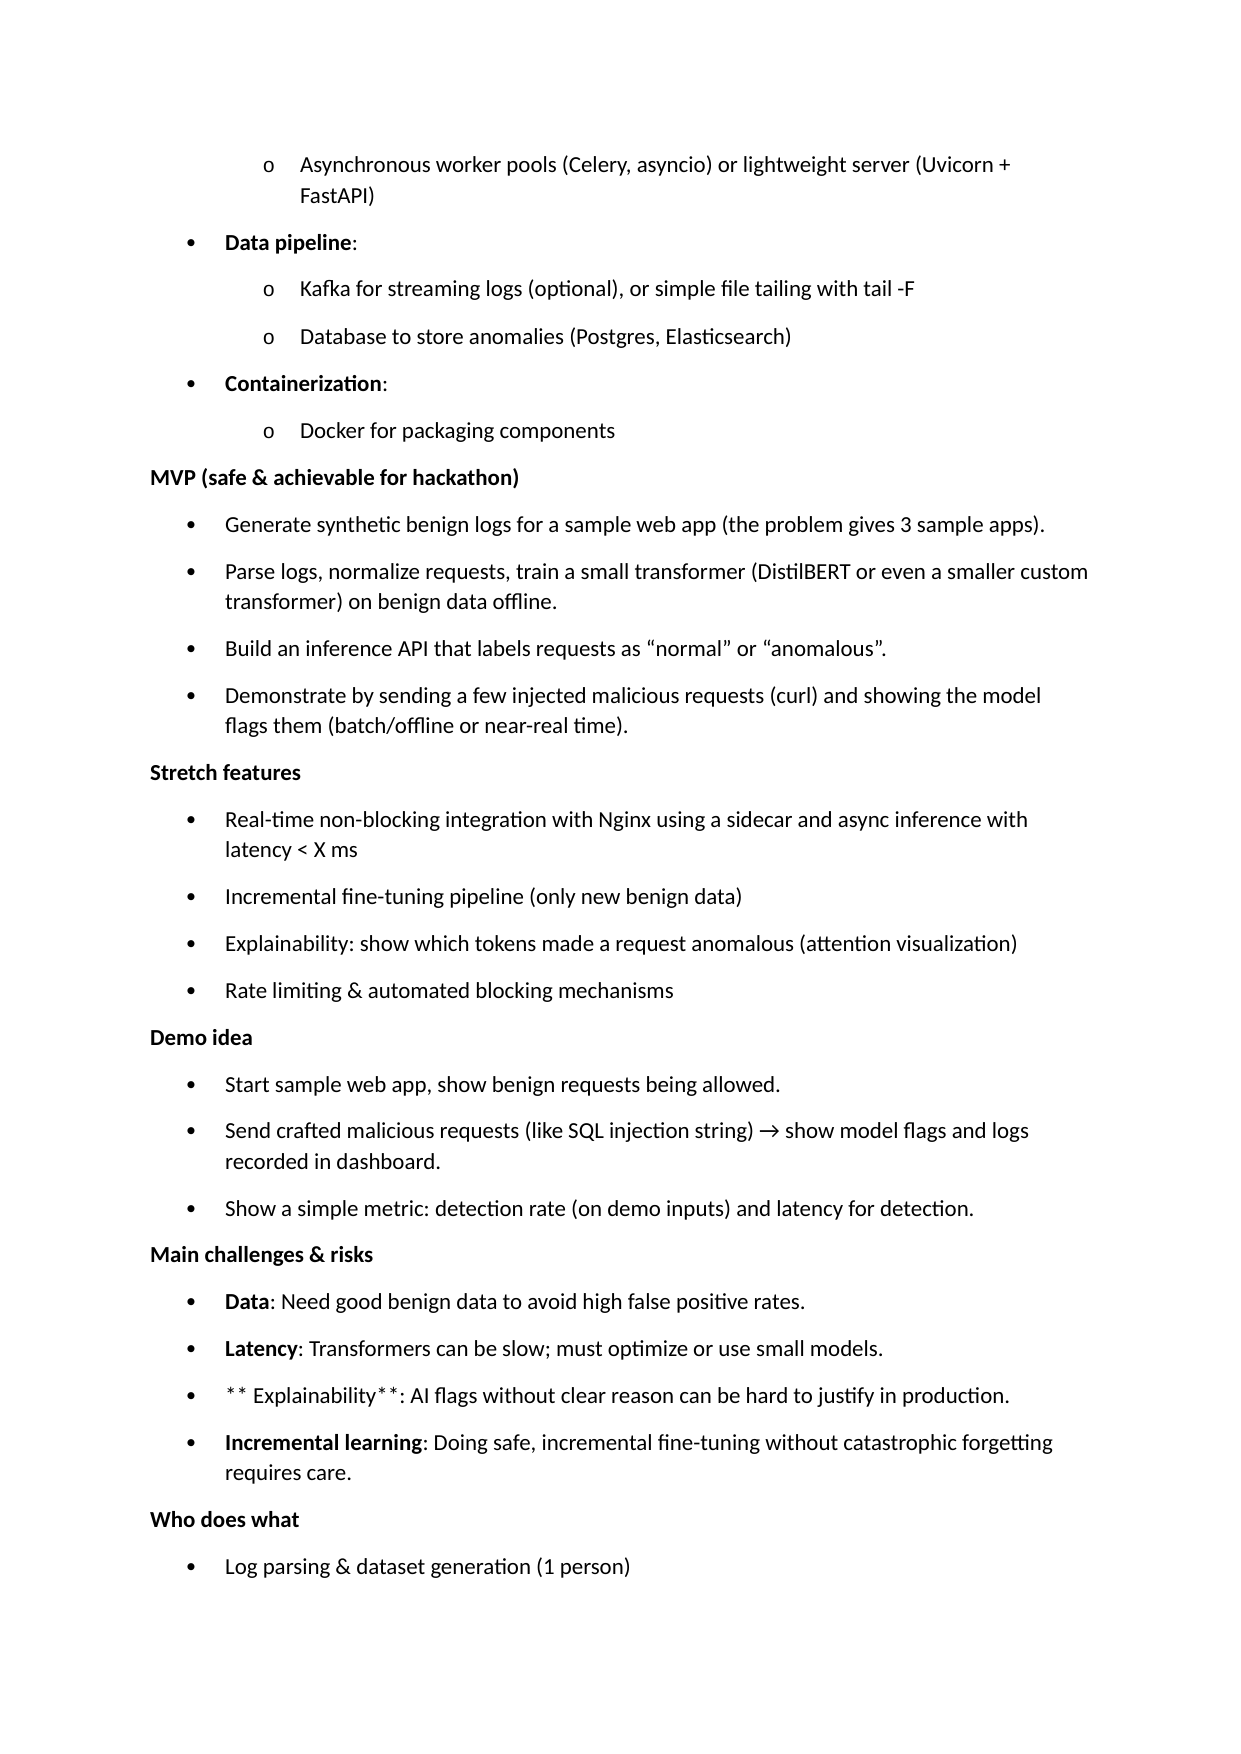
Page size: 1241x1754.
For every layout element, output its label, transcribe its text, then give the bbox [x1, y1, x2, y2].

list Containerization: [187, 369, 1090, 397]
list ** Explainability**: AI flags without clear reason can be hard to justify in production. [187, 1381, 1090, 1409]
list Rate limiting & automated blocking mechanisms [187, 976, 1090, 1004]
list Data: Need good benign data to avoid high false positive rates. [187, 1287, 1090, 1316]
list Latency: Transformers can be slow; must optimize or use small models. [187, 1334, 1090, 1362]
text Who does what [150, 1505, 1090, 1533]
list Build an inference API that labels requests as “normal” or “anomalous”. [187, 634, 1090, 662]
list Send crafted malicious requests (like SQL injection string) → show model flags and logs recorded in dashboard. [187, 1117, 1090, 1175]
list Parse logs, normalize requests, train a small transformer (DistilBERT or even a smaller custom transformer) on benign data offline. [187, 557, 1090, 616]
list Incremental fine-tuning pipeline (only new benign data) [187, 882, 1090, 910]
text MVP (safe & achievable for hackathon) [150, 463, 1090, 492]
text Demo idea [150, 1023, 1090, 1051]
list Real-time non-blocking integration with Nginx using a sidecar and async inference with latency < X ms [187, 805, 1090, 863]
list Log parsing & dataset generation (1 person) [187, 1552, 1090, 1580]
list Explainability: show which tokens made a request anomalous (attention visualization) [187, 929, 1090, 957]
list Asynchronous worker pools (Celery, asyncio) or lightweight server (Uvicorn + FastAPI) [262, 150, 1090, 209]
list Kafka for streaming logs (optional), or simple file tailing with tail -F [262, 274, 1090, 303]
list Docker for packaging components [262, 416, 1090, 445]
list Data pipeline: [187, 228, 1090, 256]
list Database to store anomalies (Postgres, Elasticsearch) [262, 322, 1090, 350]
list Start sample web app, show benign requests being allowed. [187, 1070, 1090, 1098]
list Show a simple metric: detection rate (on demo inputs) and latency for detection. [187, 1194, 1090, 1222]
list Incremental learning: Doing safe, incremental fine-tuning without catastrophic forgetting requires care. [187, 1428, 1090, 1486]
list Generate synthetic benign logs for a sample web app (the problem gives 3 sample apps). [187, 510, 1090, 538]
list Demonstrate by sending a few injected malicious requests (curl) and showing the model flags them (batch/offline or near-real time). [187, 681, 1090, 739]
text Stretch features [150, 758, 1090, 786]
text Main challenges & risks [150, 1241, 1090, 1269]
